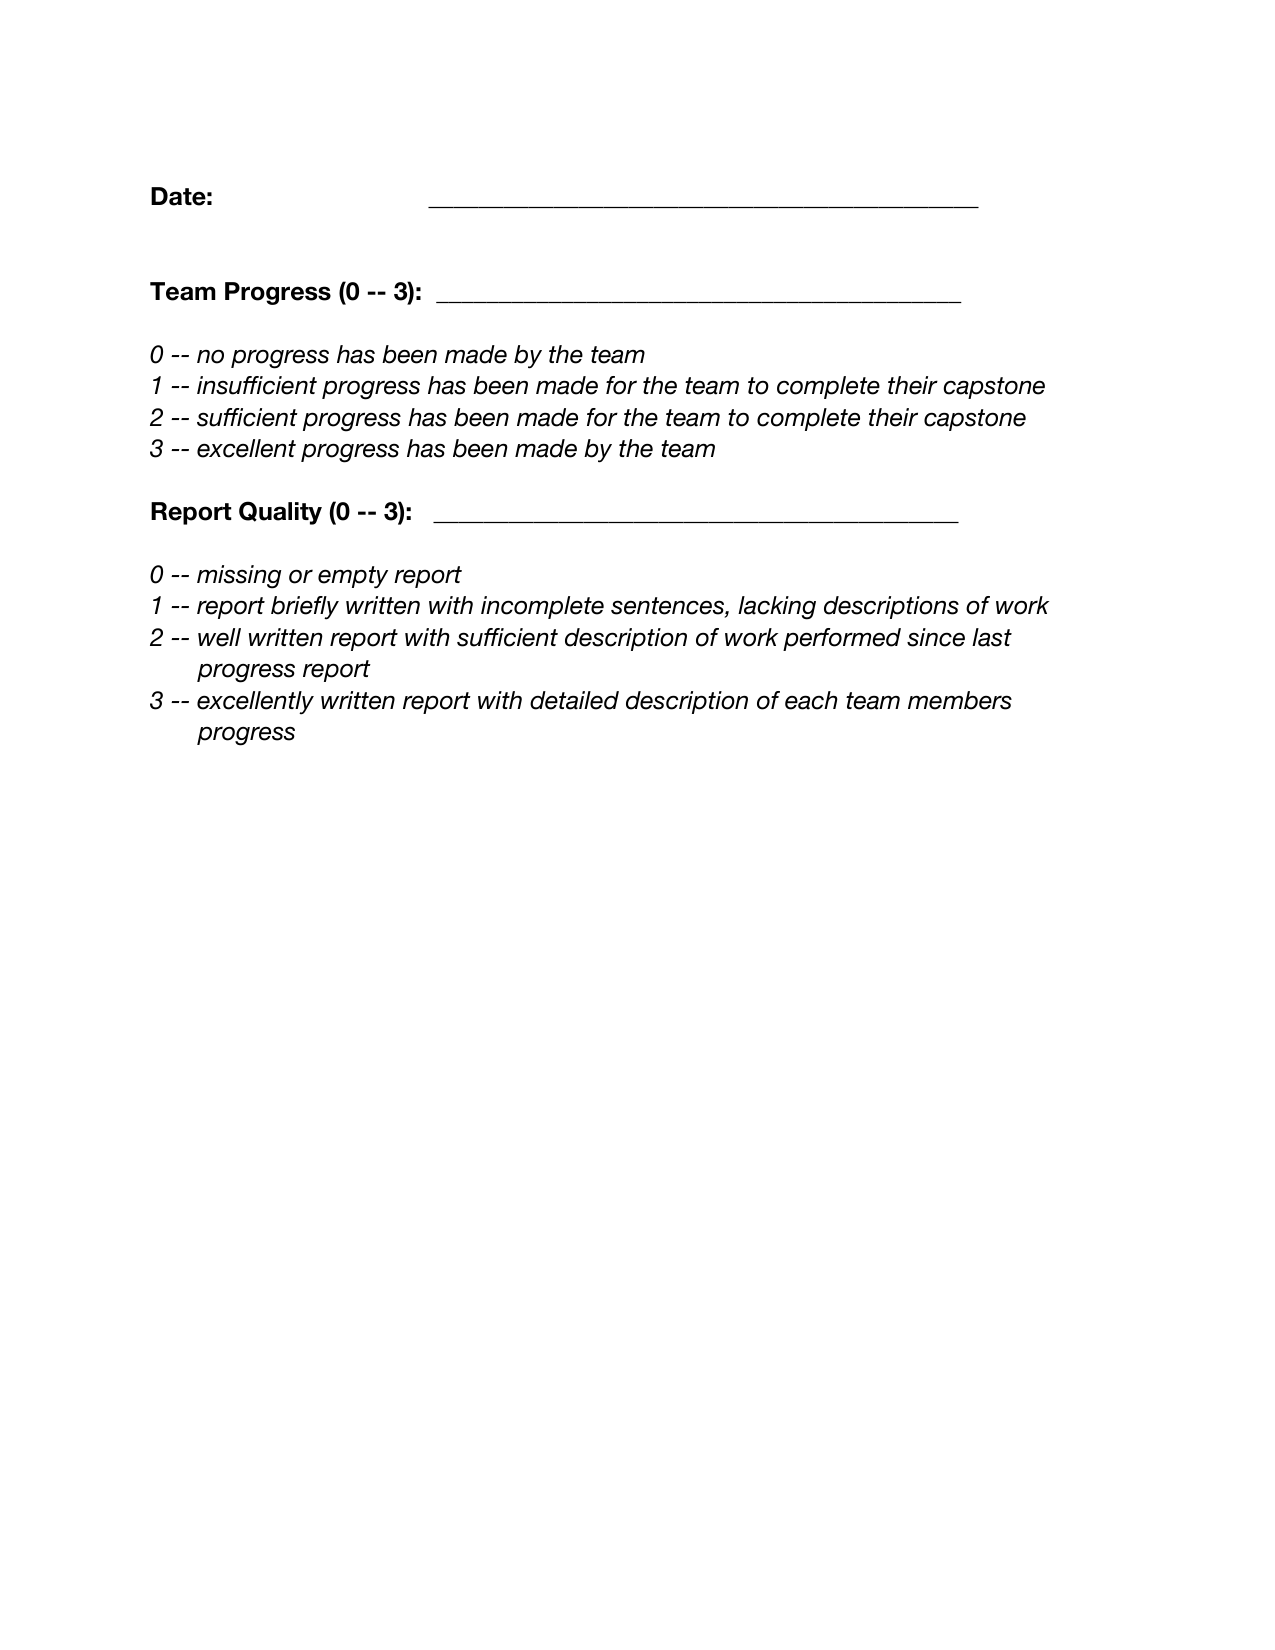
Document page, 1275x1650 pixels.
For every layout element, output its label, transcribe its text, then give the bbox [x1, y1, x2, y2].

text 0 -- no progress has been made by the team [150, 339, 1125, 370]
text 0 -- missing or empty report [150, 559, 1125, 590]
text 1 -- insufficient progress has been made for the team to complete their capstone [150, 370, 1125, 402]
text Team Progress (0 -- 3): __________________________________________ [150, 276, 1125, 307]
text 3 -- excellent progress has been made by the team [150, 433, 1125, 464]
text progress report [150, 653, 1125, 685]
text 1 -- report briefly written with incomplete sentences, lacking descriptions of work [150, 590, 1125, 622]
text progress [150, 716, 1125, 748]
text 3 -- excellently written report with detailed description of each team members [150, 685, 1125, 716]
text Report Quality (0 -- 3): __________________________________________ [150, 496, 1125, 527]
text 2 -- sufficient progress has been made for the team to complete their capstone [150, 402, 1125, 433]
text Date: ____________________________________________ [150, 181, 1125, 213]
text 2 -- well written report with sufficient description of work performed since last [150, 622, 1125, 653]
